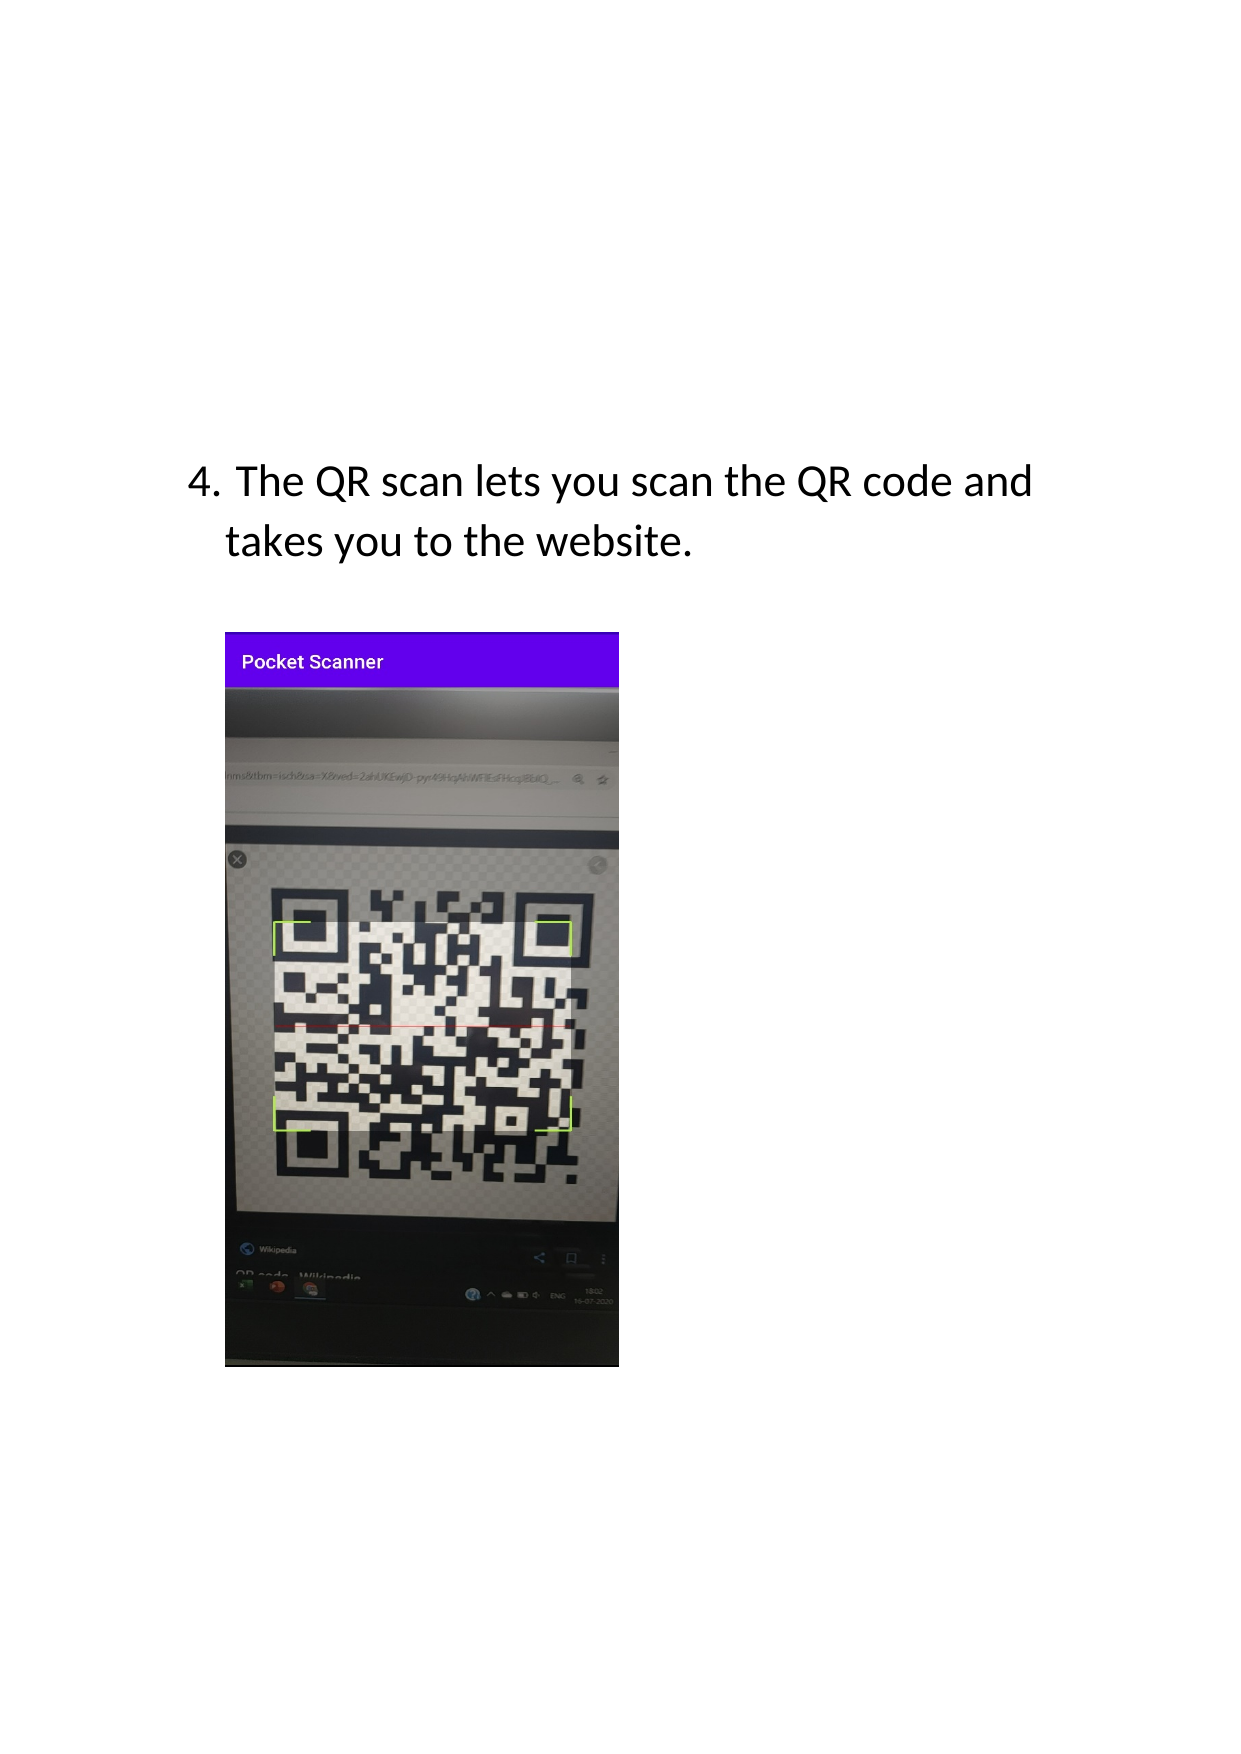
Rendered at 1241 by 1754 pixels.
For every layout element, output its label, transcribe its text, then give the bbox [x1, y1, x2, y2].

list The QR scan lets you scan the QR code and takes you to the website. [187, 452, 1090, 568]
picture [225, 632, 619, 1367]
